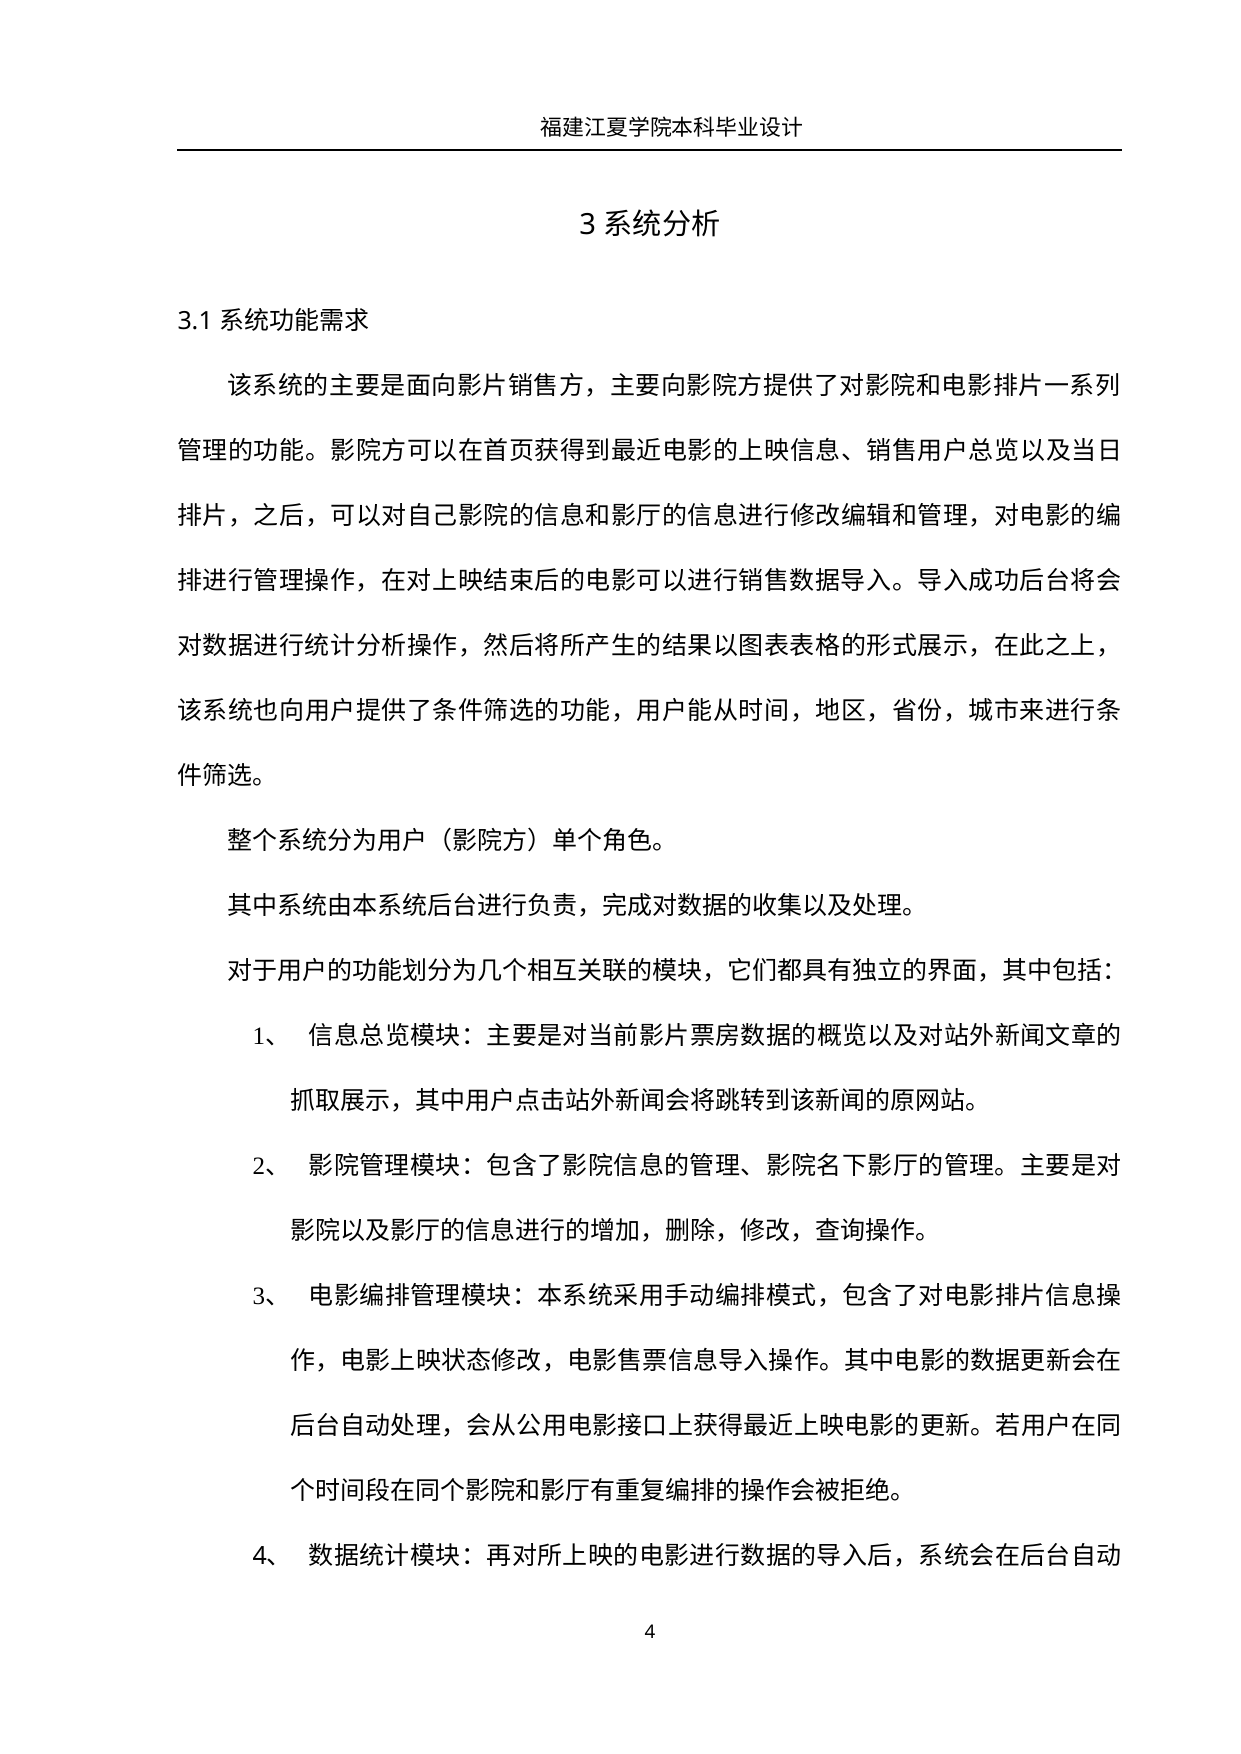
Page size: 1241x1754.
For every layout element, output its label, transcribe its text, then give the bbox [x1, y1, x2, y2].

subtitle 3 系统分析 [177, 189, 1122, 254]
list 数据统计模块：再对所上映的电影进行数据的导入后，系统会在后台自动地对数据进行统计分析，并以图表表格的形式展示，并具有条件筛选的功能。 [252, 1521, 1122, 1586]
list 信息总览模块：主要是对当前影片票房数据的概览以及对站外新闻文章的抓取展示，其中用户点击站外新闻会将跳转到该新闻的原网站。 [252, 1001, 1122, 1131]
list 影院管理模块：包含了影院信息的管理、影院名下影厅的管理。主要是对影院以及影厅的信息进行的增加，删除，修改，查询操作。 [252, 1131, 1122, 1261]
list 电影编排管理模块：本系统采用手动编排模式，包含了对电影排片信息操作，电影上映状态修改，电影售票信息导入操作。其中电影的数据更新会在后台自动处理，会从公用电影接口上获得最近上映电影的更新。若用户在同个时间段在同个影院和影厅有重复编排的操作会被拒绝。 [252, 1261, 1122, 1521]
text 该系统的主要是面向影片销售方，主要向影院方提供了对影院和电影排片一系列管理的功能。影院方可以在首页获得到最近电影的上映信息、销售用户总览以及当日排片，之后，可以对自己影院的信息和影厅的信息进行修改编辑和管理，对电影的编排进行管理操作，在对上映结束后的电影可以进行销售数据导入。导入成功后台将会对数据进行统计分析操作，然后将所产生的结果以图表表格的形式展示，在此之上，该系统也向用户提供了条件筛选的功能，用户能从时间，地区，省份，城市来进行条件筛选。 [177, 351, 1122, 806]
subtitle 3.1 系统功能需求 [177, 286, 1122, 351]
text 对于用户的功能划分为几个相互关联的模块，它们都具有独立的界面，其中包括： [177, 936, 1122, 1001]
text 其中系统由本系统后台进行负责，完成对数据的收集以及处理。 [177, 871, 1122, 936]
text 整个系统分为用户（影院方）单个角色。 [177, 806, 1122, 871]
